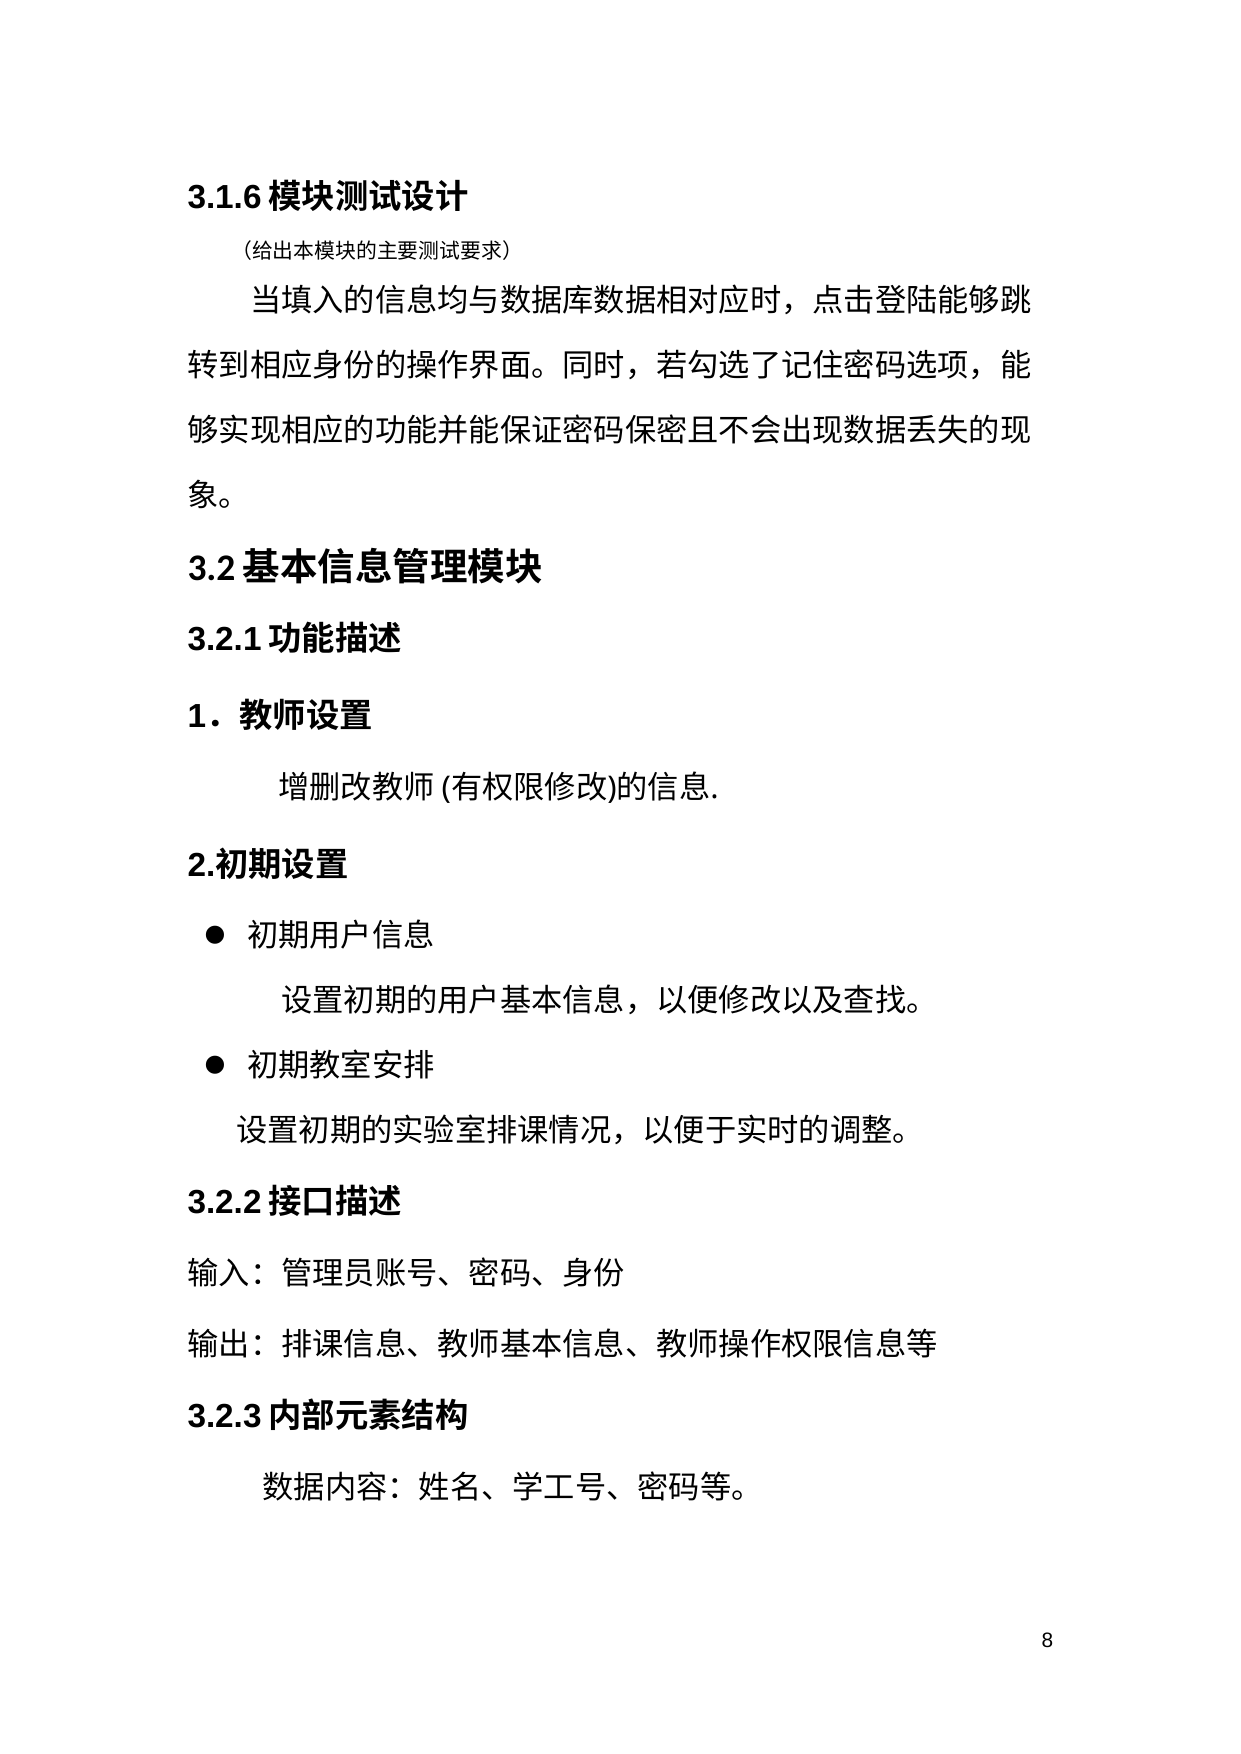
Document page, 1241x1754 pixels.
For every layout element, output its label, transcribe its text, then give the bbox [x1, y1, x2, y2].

list 初期教室安排 [203, 1031, 1053, 1096]
subtitle 3.2.3内部元素结构 [187, 1381, 1053, 1446]
text （给出本模块的主要测试要求） [187, 233, 1053, 266]
list 增删改教师 (有权限修改)的信息. [247, 752, 1053, 817]
text 当填入的信息均与数据库数据相对应时，点击登陆能够跳转到相应身份的操作界面。同时，若勾选了记住密码选项，能够实现相应的功能并能保证密码保密且不会出现数据丢失的现象。 [187, 266, 1053, 526]
text 设置初期的用户基本信息，以便修改以及查找。 [187, 966, 1053, 1031]
subtitle 输入：管理员账号、密码、身份 [187, 1238, 1053, 1303]
list 初期用户信息 [203, 901, 1053, 966]
subtitle 3.1.6模块测试设计 [187, 162, 1053, 227]
text 数据内容：姓名、学工号、密码等。 [262, 1452, 1053, 1517]
subtitle 1．教师设置 [187, 681, 1053, 746]
subtitle 3.2基本信息管理模块 [187, 532, 1053, 597]
subtitle 3.2.1功能描述 [187, 603, 1053, 668]
text 设置初期的实验室排课情况，以便于实时的调整。 [187, 1096, 1053, 1161]
subtitle 3.2.2接口描述 [187, 1167, 1053, 1232]
subtitle 输出：排课信息、教师基本信息、教师操作权限信息等 [187, 1309, 1053, 1374]
subtitle 2.初期设置 [187, 829, 1053, 894]
